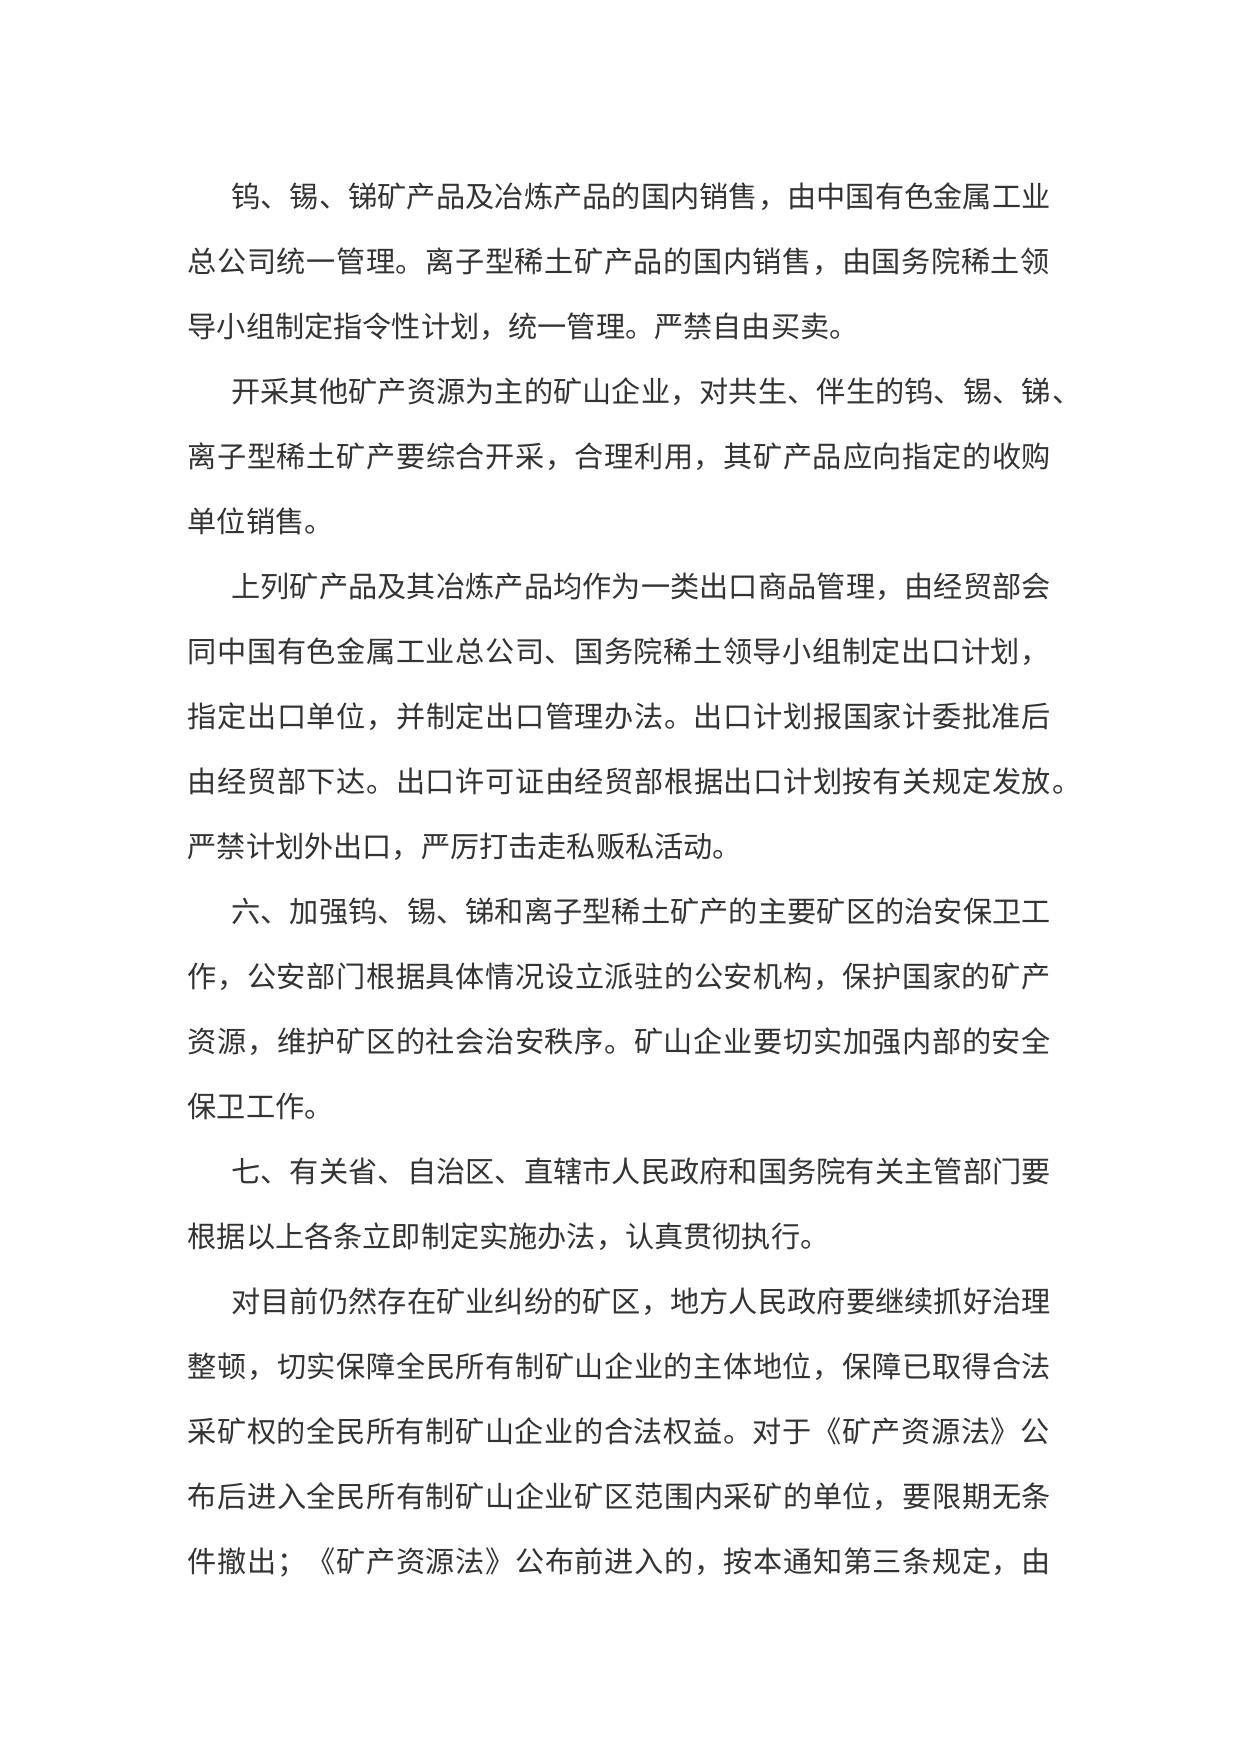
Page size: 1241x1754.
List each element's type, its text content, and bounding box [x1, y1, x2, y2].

text 开采其他矿产资源为主的矿山企业，对共生、伴生的钨、锡、锑、离子型稀土矿产要综合开采，合理利用，其矿产品应向指定的收购单位销售。 [187, 357, 1053, 552]
text 七、有关省、自治区、直辖市人民政府和国务院有关主管部门要根据以上各条立即制定实施办法，认真贯彻执行。 [187, 1137, 1053, 1267]
text 钨、锡、锑矿产品及冶炼产品的国内销售，由中国有色金属工业总公司统一管理。离子型稀土矿产品的国内销售，由国务院稀土领导小组制定指令性计划，统一管理。严禁自由买卖。 [187, 162, 1053, 357]
text 上列矿产品及其冶炼产品均作为一类出口商品管理，由经贸部会同中国有色金属工业总公司、国务院稀土领导小组制定出口计划，指定出口单位，并制定出口管理办法。出口计划报国家计委批准后由经贸部下达。出口许可证由经贸部根据出口计划按有关规定发放。严禁计划外出口，严厉打击走私贩私活动。 [187, 552, 1053, 877]
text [187, 1267, 1053, 1592]
text 六、加强钨、锡、锑和离子型稀土矿产的主要矿区的治安保卫工作，公安部门根据具体情况设立派驻的公安机构，保护国家的矿产资源，维护矿区的社会治安秩序。矿山企业要切实加强内部的安全保卫工作。 [187, 877, 1053, 1137]
